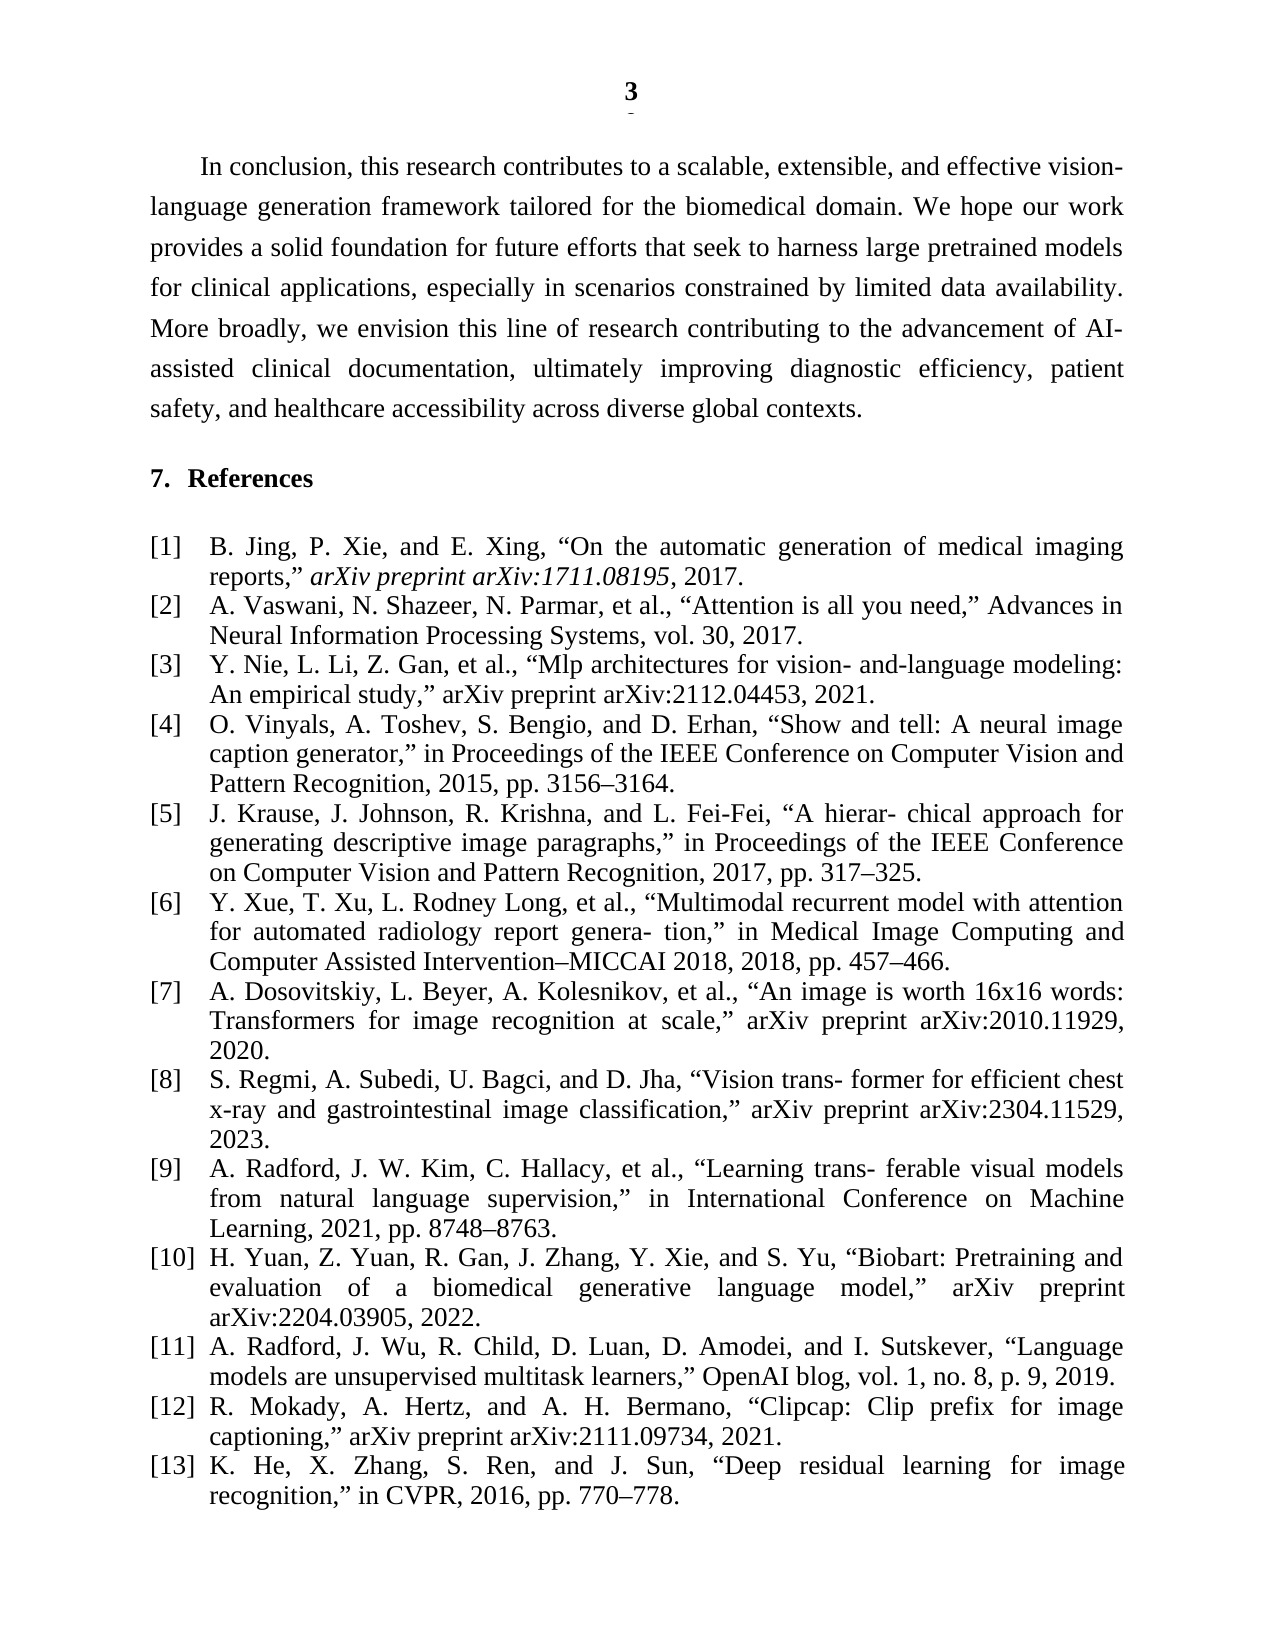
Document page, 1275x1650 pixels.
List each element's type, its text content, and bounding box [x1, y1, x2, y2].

list R. Mokady, A. Hertz, and A. H. Bermano, “Clipcap: Clip prefix for image captioning,” arXiv preprint arXiv:2111.09734, 2021. [150, 1391, 1125, 1451]
list J. Krause, J. Johnson, R. Krishna, and L. Fei-Fei, “A hierar- chical approach for generating descriptive image paragraphs,” in Proceedings of the IEEE Conference on Computer Vision and Pattern Recognition, 2017, pp. 317–325. [150, 798, 1125, 887]
list K. He, X. Zhang, S. Ren, and J. Sun, “Deep residual learning for image recognition,” in CVPR, 2016, pp. 770–778. [150, 1451, 1125, 1510]
list B. Jing, P. Xie, and E. Xing, “On the automatic generation of medical imaging reports,” arXiv preprint arXiv:1711.08195, 2017. [150, 532, 1125, 591]
list Y. Xue, T. Xu, L. Rodney Long, et al., “Multimodal recurrent model with attention for automated radiology report genera- tion,” in Medical Image Computing and Computer Assisted Intervention–MICCAI 2018, 2018, pp. 457–466. [150, 887, 1125, 976]
list O. Vinyals, A. Toshev, S. Bengio, and D. Erhan, “Show and tell: A neural image caption generator,” in Proceedings of the IEEE Conference on Computer Vision and Pattern Recognition, 2015, pp. 3156–3164. [150, 709, 1125, 798]
list Y. Nie, L. Li, Z. Gan, et al., “Mlp architectures for vision- and-language modeling: An empirical study,” arXiv preprint arXiv:2112.04453, 2021. [150, 650, 1125, 709]
list S. Regmi, A. Subedi, U. Bagci, and D. Jha, “Vision trans- former for efficient chest x-ray and gastrointestinal image classification,” arXiv preprint arXiv:2304.11529, 2023. [150, 1065, 1125, 1154]
list A. Radford, J. Wu, R. Child, D. Luan, D. Amodei, and I. Sutskever, “Language models are unsupervised multitask learners,” OpenAI blog, vol. 1, no. 8, p. 9, 2019. [150, 1332, 1125, 1391]
text In conclusion, this research contributes to a scalable, extensible, and effective vision-language generation framework tailored for the biomedical domain. We hope our work provides a solid foundation for future efforts that seek to harness large pretrained models for clinical applications, especially in scenarios constrained by limited data availability. More broadly, we envision this line of research contributing to the advancement of AI-assisted clinical documentation, ultimately improving diagnostic efficiency, patient safety, and healthcare accessibility across diverse global contexts. [150, 150, 1125, 424]
list A. Dosovitskiy, L. Beyer, A. Kolesnikov, et al., “An image is worth 16x16 words: Transformers for image recognition at scale,” arXiv preprint arXiv:2010.11929, 2020. [150, 976, 1125, 1065]
list A. Vaswani, N. Shazeer, N. Parmar, et al., “Attention is all you need,” Advances in Neural Information Processing Systems, vol. 30, 2017. [150, 591, 1125, 650]
list A. Radford, J. W. Kim, C. Hallacy, et al., “Learning trans- ferable visual models from natural language supervision,” in International Conference on Machine Learning, 2021, pp. 8748–8763. [150, 1154, 1125, 1243]
list H. Yuan, Z. Yuan, R. Gan, J. Zhang, Y. Xie, and S. Yu, “Biobart: Pretraining and evaluation of a biomedical generative language model,” arXiv preprint arXiv:2204.03905, 2022. [150, 1243, 1125, 1332]
subtitle References [150, 462, 1125, 493]
